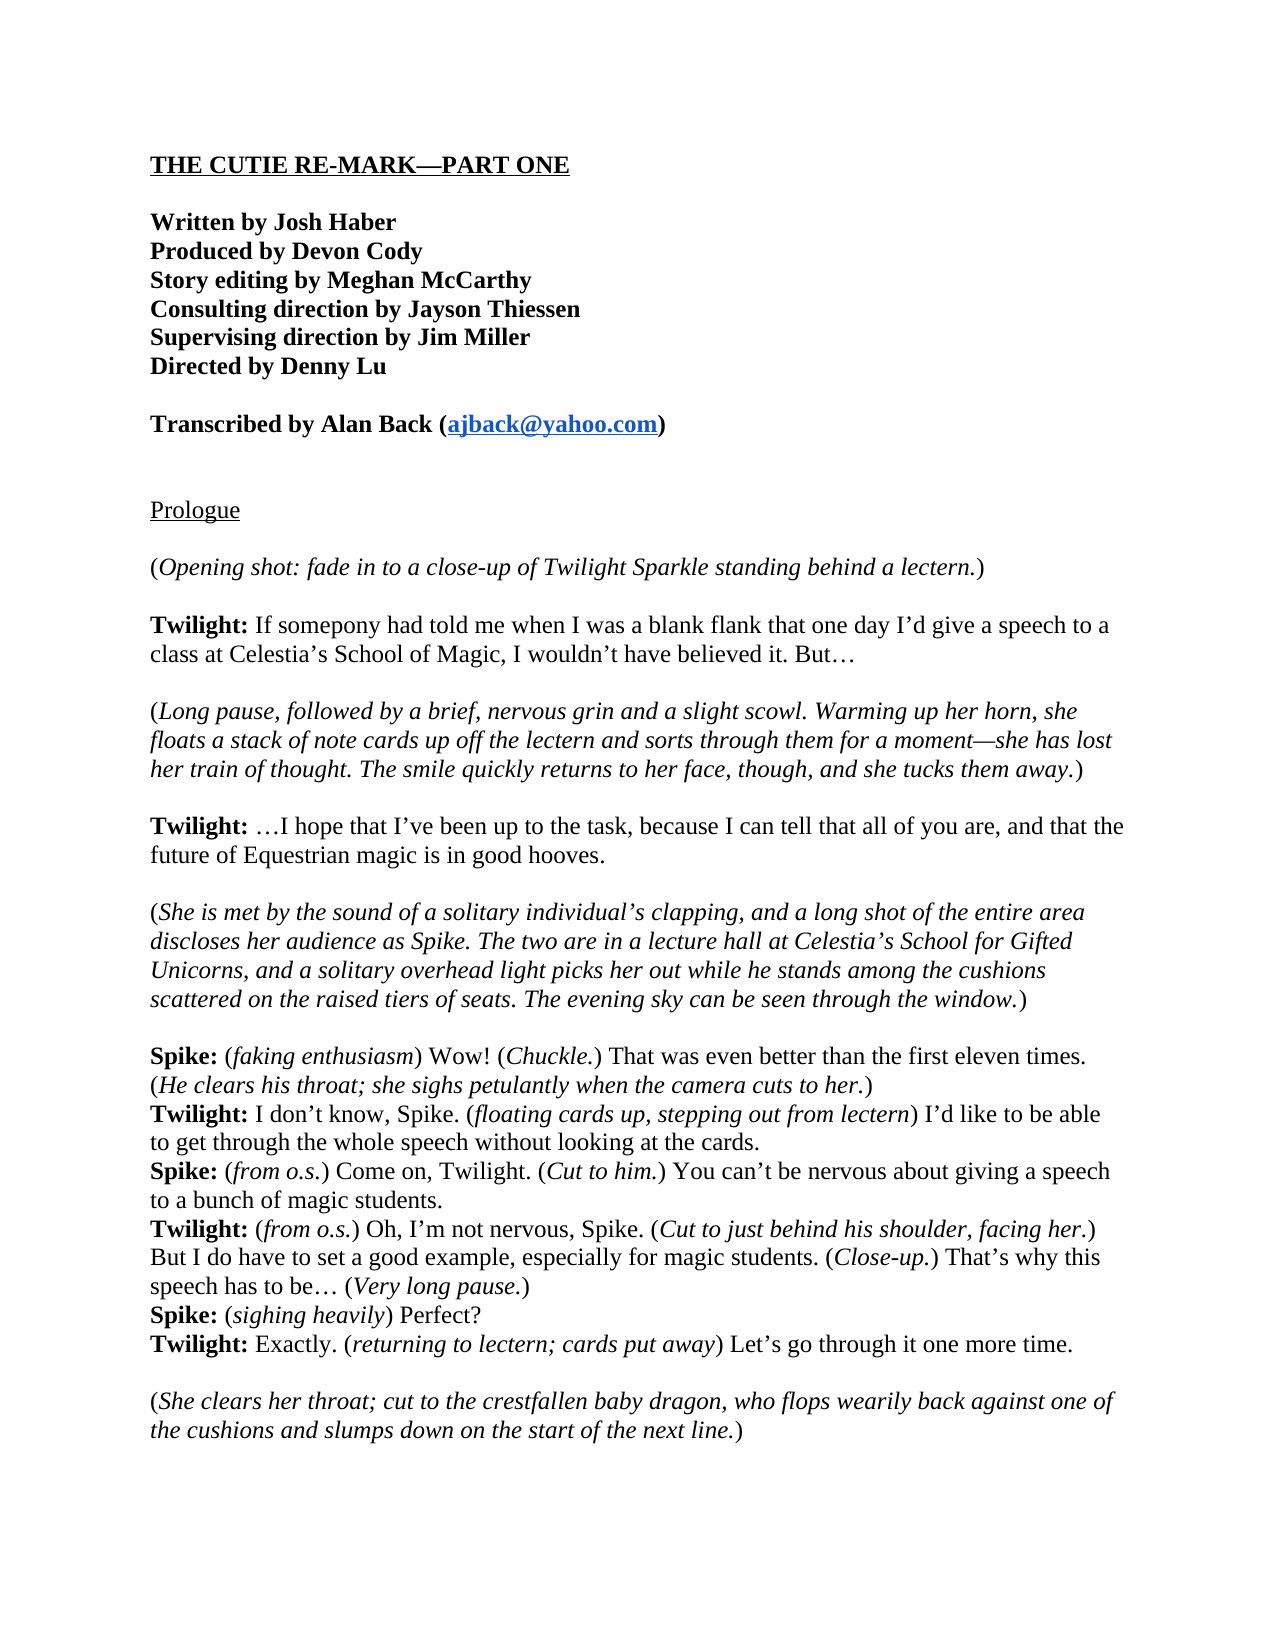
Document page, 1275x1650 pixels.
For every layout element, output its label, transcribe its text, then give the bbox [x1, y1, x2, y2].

text Consulting direction by Jayson Thiessen [150, 294, 1125, 322]
text Spike: (from o.s.) Come on, Twilight. (Cut to him.) You can’t be nervous about giving a speech to a bunch of magic students. [150, 1156, 1125, 1214]
text (She is met by the sound of a solitary individual’s clapping, and a long shot of the entire area discloses her audience as Spike. The two are in a lecture hall at Celestia’s School for Gifted Unicorns, and a solitary overhead light picks her out while he stands among the cushions scattered on the raised tiers of seats. The evening sky can be seen through the window.) [150, 897, 1125, 1012]
text Produced by Devon Cody [150, 236, 1125, 265]
text Written by Josh Haber [150, 207, 1125, 236]
text (Long pause, followed by a brief, nervous grin and a slight scowl. Warming up her horn, she floats a stack of note cards up off the lectern and sorts through them for a moment—she has lost her train of thought. The smile quickly returns to her face, though, and she tucks them away.) [150, 696, 1125, 782]
text Twilight: …I hope that I’ve been up to the task, because I can tell that all of you are, and that the future of Equestrian magic is in good hooves. [150, 811, 1125, 869]
text Directed by Denny Lu [150, 351, 1125, 380]
text Prologue [150, 495, 1125, 524]
text Twilight: If somepony had told me when I was a blank flank that one day I’d give a speech to a class at Celestia’s School of Magic, I wouldn’t have believed it. But… [150, 610, 1125, 667]
text Twilight: I don’t know, Spike. (floating cards up, stepping out from lectern) I’d like to be able to get through the whole speech without looking at the cards. [150, 1099, 1125, 1156]
text Spike: (faking enthusiasm) Wow! (Chuckle.) That was even better than the first eleven times. (He clears his throat; she sighs petulantly when the camera cuts to her.) [150, 1041, 1125, 1099]
text Spike: (sighing heavily) Perfect? [150, 1300, 1125, 1329]
text (She clears her throat; cut to the crestfallen baby dragon, who flops wearily back against one of the cushions and slumps down on the start of the next line.) [150, 1386, 1125, 1444]
text (Opening shot: fade in to a close-up of Twilight Sparkle standing behind a lectern.) [150, 552, 1125, 581]
text Supervising direction by Jim Miller [150, 322, 1125, 351]
text Transcribed by Alan Back (ajback@yahoo.com) [150, 409, 1125, 437]
text Twilight: Exactly. (returning to lectern; cards put away) Let’s go through it one more time. [150, 1329, 1125, 1357]
text Story editing by Meghan McCarthy [150, 265, 1125, 294]
text Twilight: (from o.s.) Oh, I’m not nervous, Spike. (Cut to just behind his shoulder, facing her.) But I do have to set a good example, especially for magic students. (Close-up.) That’s why this speech has to be… (Very long pause.) [150, 1214, 1125, 1300]
text THE CUTIE RE-MARK—PART ONE [150, 150, 1125, 179]
